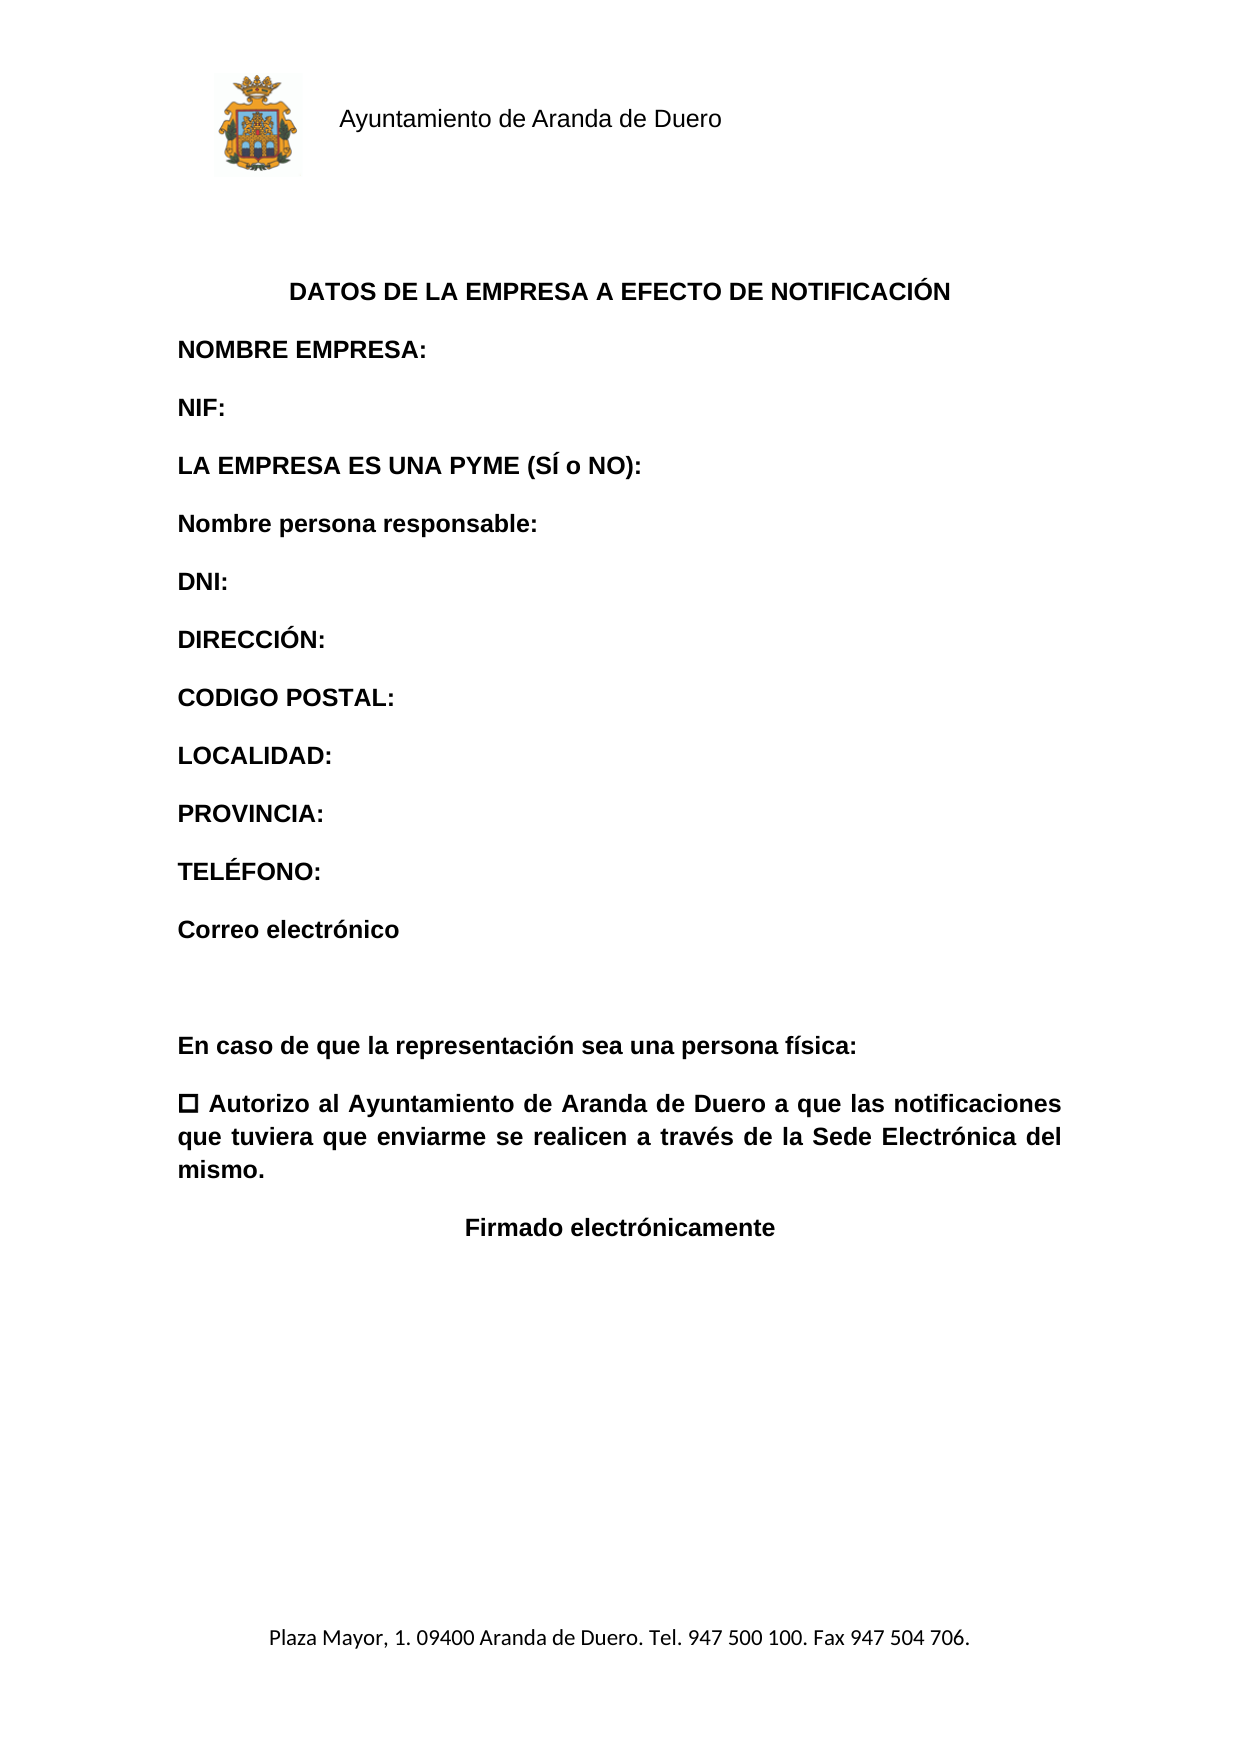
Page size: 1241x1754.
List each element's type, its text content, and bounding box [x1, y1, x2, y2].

text Firmado electrónicamente [177, 1213, 1063, 1242]
picture [213, 73, 303, 177]
text DATOS DE LA EMPRESA A EFECTO DE NOTIFICACIÓN [177, 277, 1063, 305]
text LOCALIDAD: [177, 741, 1063, 769]
text En caso de que la representación sea una persona física: [177, 1031, 1063, 1059]
text Autorizo al Ayuntamiento de Aranda de Duero a que las notificaciones que tuviera que enviarme se realicen a través de la Sede Electrónica del mismo. [177, 1089, 1063, 1184]
text LA EMPRESA ES UNA PYME (SÍ o NO): [177, 451, 1063, 479]
text DIRECCIÓN: [177, 625, 1063, 653]
text NIF: [177, 393, 1063, 421]
text CODIGO POSTAL: [177, 683, 1063, 711]
text NOMBRE EMPRESA: [177, 334, 1063, 363]
text TELÉFONO: [177, 857, 1063, 886]
text Correo electrónico [177, 915, 1063, 943]
text Nombre persona responsable: [177, 509, 1063, 537]
text PROVINCIA: [177, 799, 1063, 827]
text DNI: [177, 567, 1063, 595]
